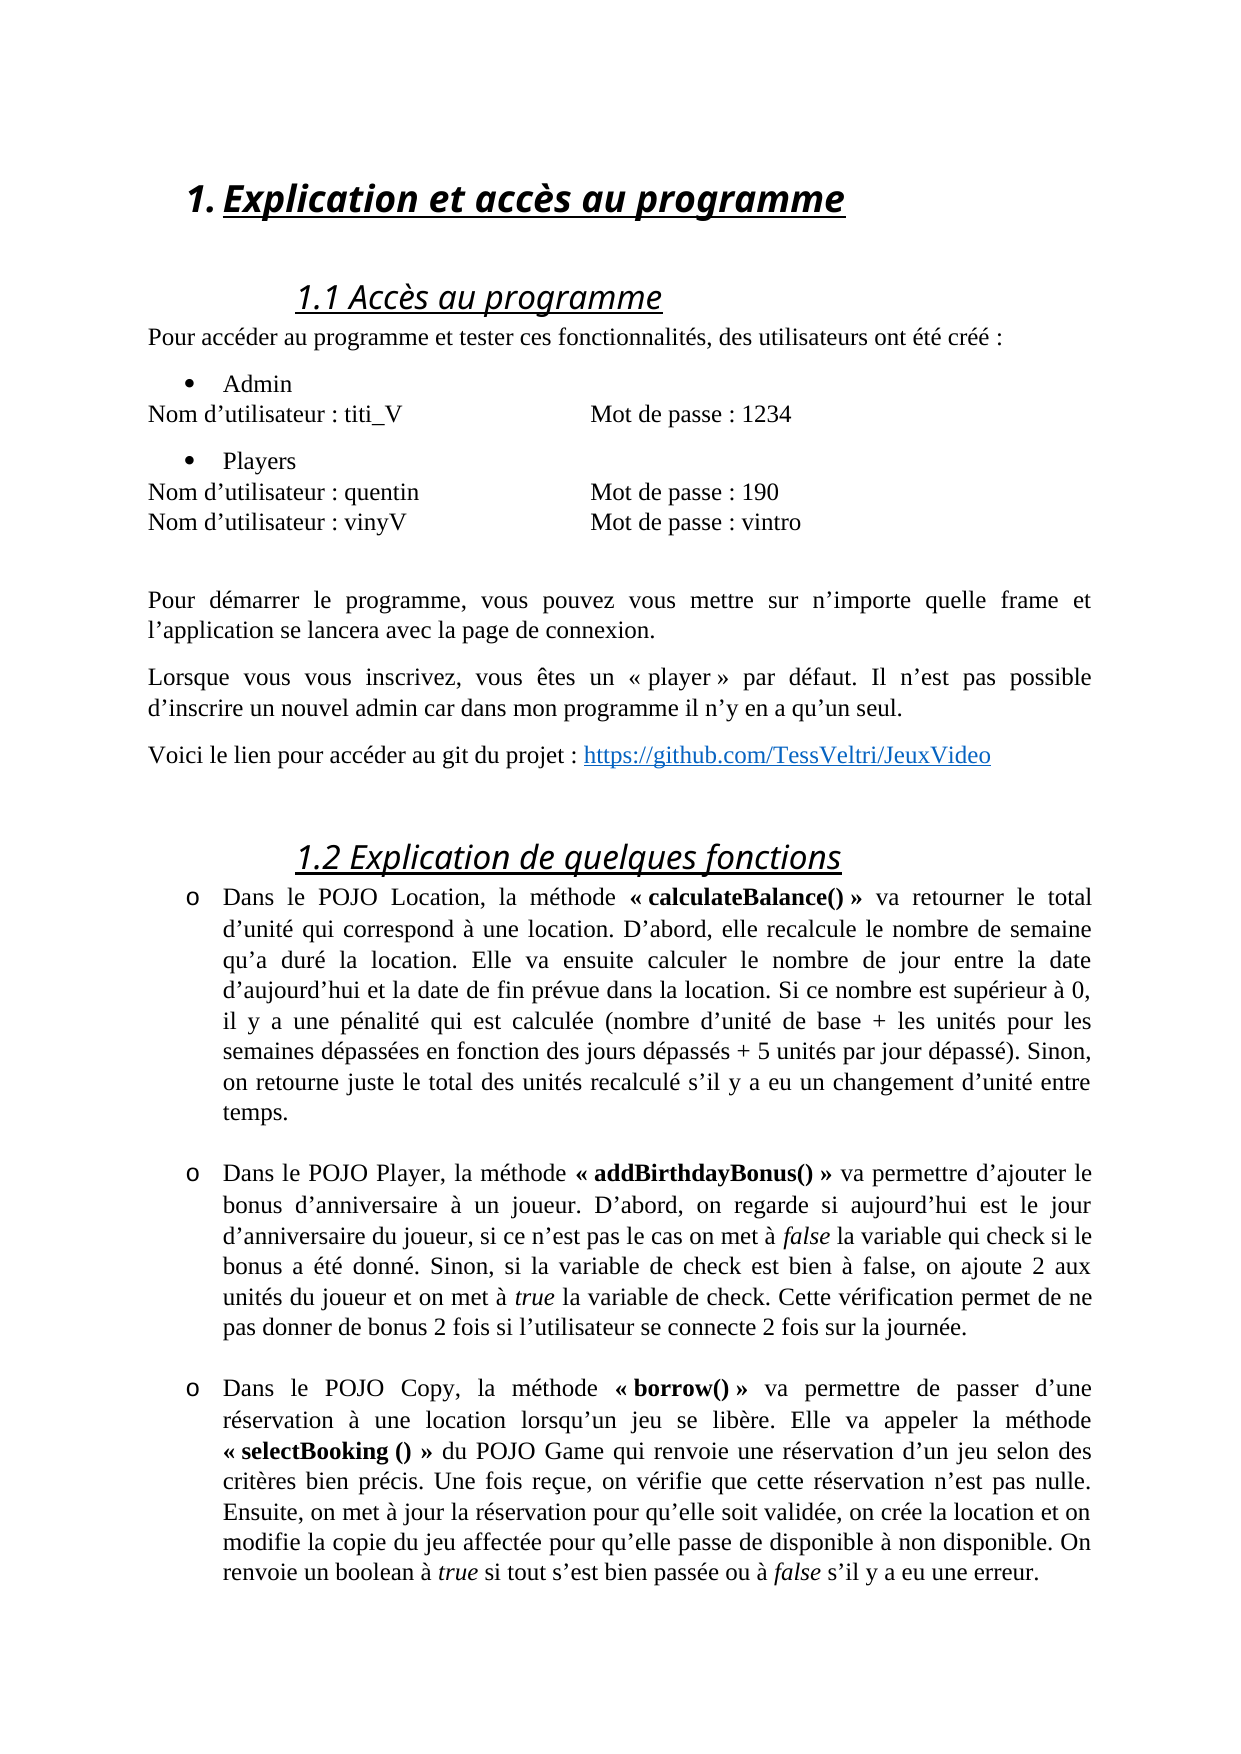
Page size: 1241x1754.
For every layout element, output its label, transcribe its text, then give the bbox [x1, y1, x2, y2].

text Voici le lien pour accéder au git du projet : https://github.com/TessVeltri/JeuxVideo [148, 740, 1093, 768]
text Nom d’utilisateur : vinyV Mot de passe : vintro [148, 507, 1093, 536]
subtitle 1.1 Accès au programme [295, 274, 1093, 319]
text Pour accéder au programme et tester ces fonctionnalités, des utilisateurs ont été créé : [148, 322, 1093, 351]
text Pour démarrer le programme, vous pouvez vous mettre sur n’importe quelle frame et l’application se lancera avec la page de connexion. [148, 585, 1093, 644]
list Dans le POJO Copy, la méthode « borrow() » va permettre de passer d’une réservation à une location lorsqu’un jeu se libère. Elle va appeler la méthode « selectBooking () » du POJO Game qui renvoie une réservation d’un jeu selon des critères bien précis. Une fois reçue, on vérifie que cette réservation n’est pas nulle. Ensuite, on met à jour la réservation pour qu’elle soit validée, on crée la location et on modifie la copie du jeu affectée pour qu’elle passe de disponible à non disponible. On renvoie un boolean à true si tout s’est bien passée ou à false s’il y a eu une erreur. [185, 1373, 1093, 1586]
list Dans le POJO Location, la méthode « calculateBalance() » va retourner le total d’unité qui correspond à une location. D’abord, elle recalcule le nombre de semaine qu’a duré la location. Elle va ensuite calculer le nombre de jour entre la date d’aujourd’hui et la date de fin prévue dans la location. Si ce nombre est supérieur à 0, il y a une pénalité qui est calculée (nombre d’unité de base + les unités pour les semaines dépassées en fonction des jours dépassés + 5 unités par jour dépassé). Sinon, on retourne juste le total des unités recalculé s’il y a eu un changement d’unité entre temps. [185, 882, 1093, 1126]
subtitle Explication et accès au programme [185, 173, 1093, 224]
subtitle 1.2 Explication de quelques fonctions [295, 834, 1093, 879]
list Dans le POJO Player, la méthode « addBirthdayBonus() » va permettre d’ajouter le bonus d’anniversaire à un joueur. D’abord, on regarde si aujourd’hui est le jour d’anniversaire du joueur, si ce n’est pas le cas on met à false la variable qui check si le bonus a été donné. Sinon, si la variable de check est bien à false, on ajoute 2 aux unités du joueur et on met à true la variable de check. Cette vérification permet de ne pas donner de bonus 2 fois si l’utilisateur se connecte 2 fois sur la journée. [185, 1158, 1093, 1341]
text Nom d’utilisateur : quentin Mot de passe : 190 [148, 477, 1093, 506]
list Admin [185, 369, 1093, 398]
text Lorsque vous vous inscrivez, vous êtes un « player » par défaut. Il n’est pas possible d’inscrire un nouvel admin car dans mon programme il n’y en a qu’un seul. [148, 662, 1093, 721]
text Nom d’utilisateur : titi_V Mot de passe : 1234 [148, 399, 1093, 428]
list Players [185, 446, 1093, 475]
